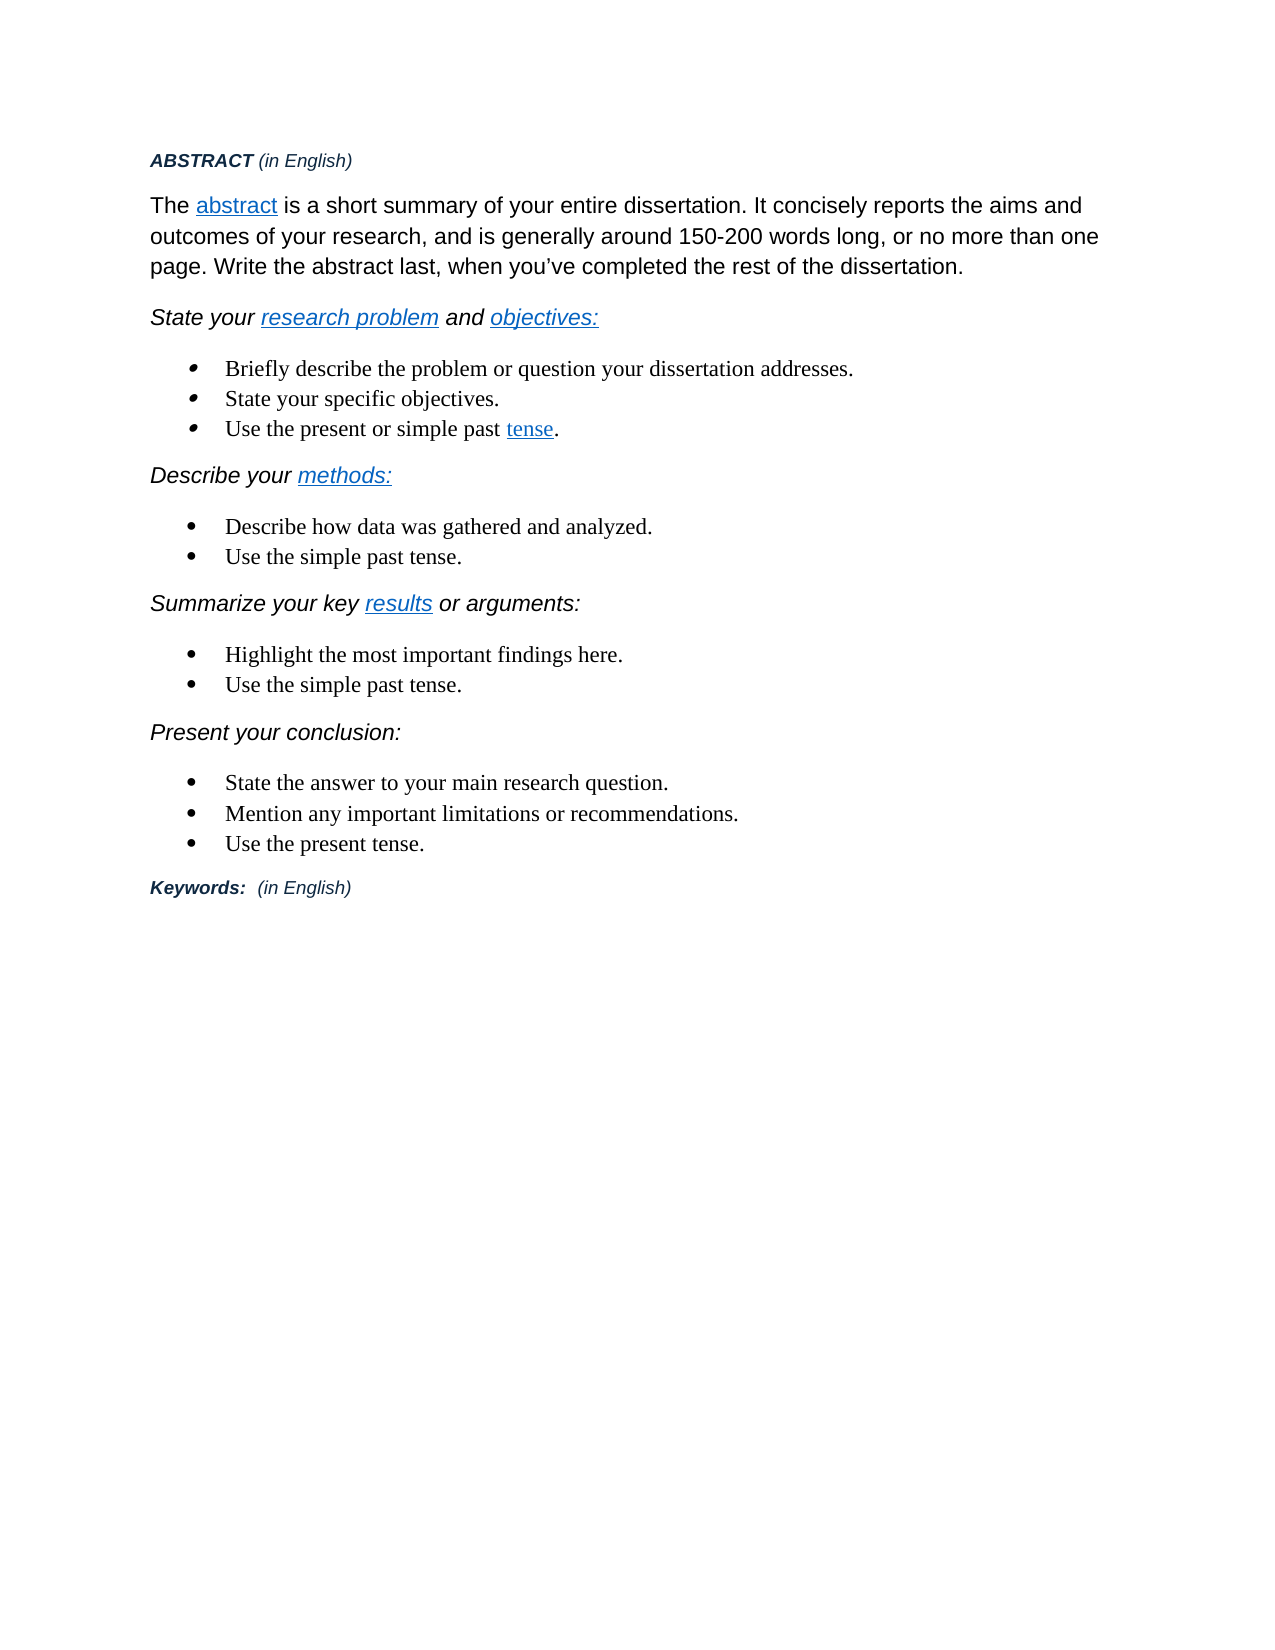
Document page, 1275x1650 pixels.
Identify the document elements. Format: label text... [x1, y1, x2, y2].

list Describe how data was gathered and analyzed. [187, 513, 1125, 539]
list State the answer to your main research question. [187, 769, 1125, 796]
list State your specific objectives. [187, 385, 1125, 411]
text Describe your methods: [150, 462, 1125, 488]
list Mention any important limitations or recommendations. [187, 800, 1125, 826]
list Use the simple past tense. [187, 543, 1125, 570]
list Highlight the most important findings here. [187, 641, 1125, 668]
list Briefly describe the problem or question your dissertation addresses. [187, 355, 1125, 381]
text Present your conclusion: [150, 718, 1125, 745]
list Use the present or simple past tense. [187, 415, 1125, 442]
list Use the present tense. [187, 830, 1125, 856]
text ABSTRACT (in English) [150, 150, 1125, 172]
list Use the simple past tense. [187, 672, 1125, 698]
text Summarize your key results or arguments: [150, 590, 1125, 617]
text The abstract is a short summary of your entire dissertation. It concisely reports the aims and outcomes of your research, and is generally around 150-200 words long, or no more than one page. Write the abstract last, when you’ve completed the rest of the dissertation. [150, 192, 1125, 279]
text Keywords: (in English) [150, 877, 1125, 898]
text State your research problem and objectives: [150, 304, 1125, 330]
